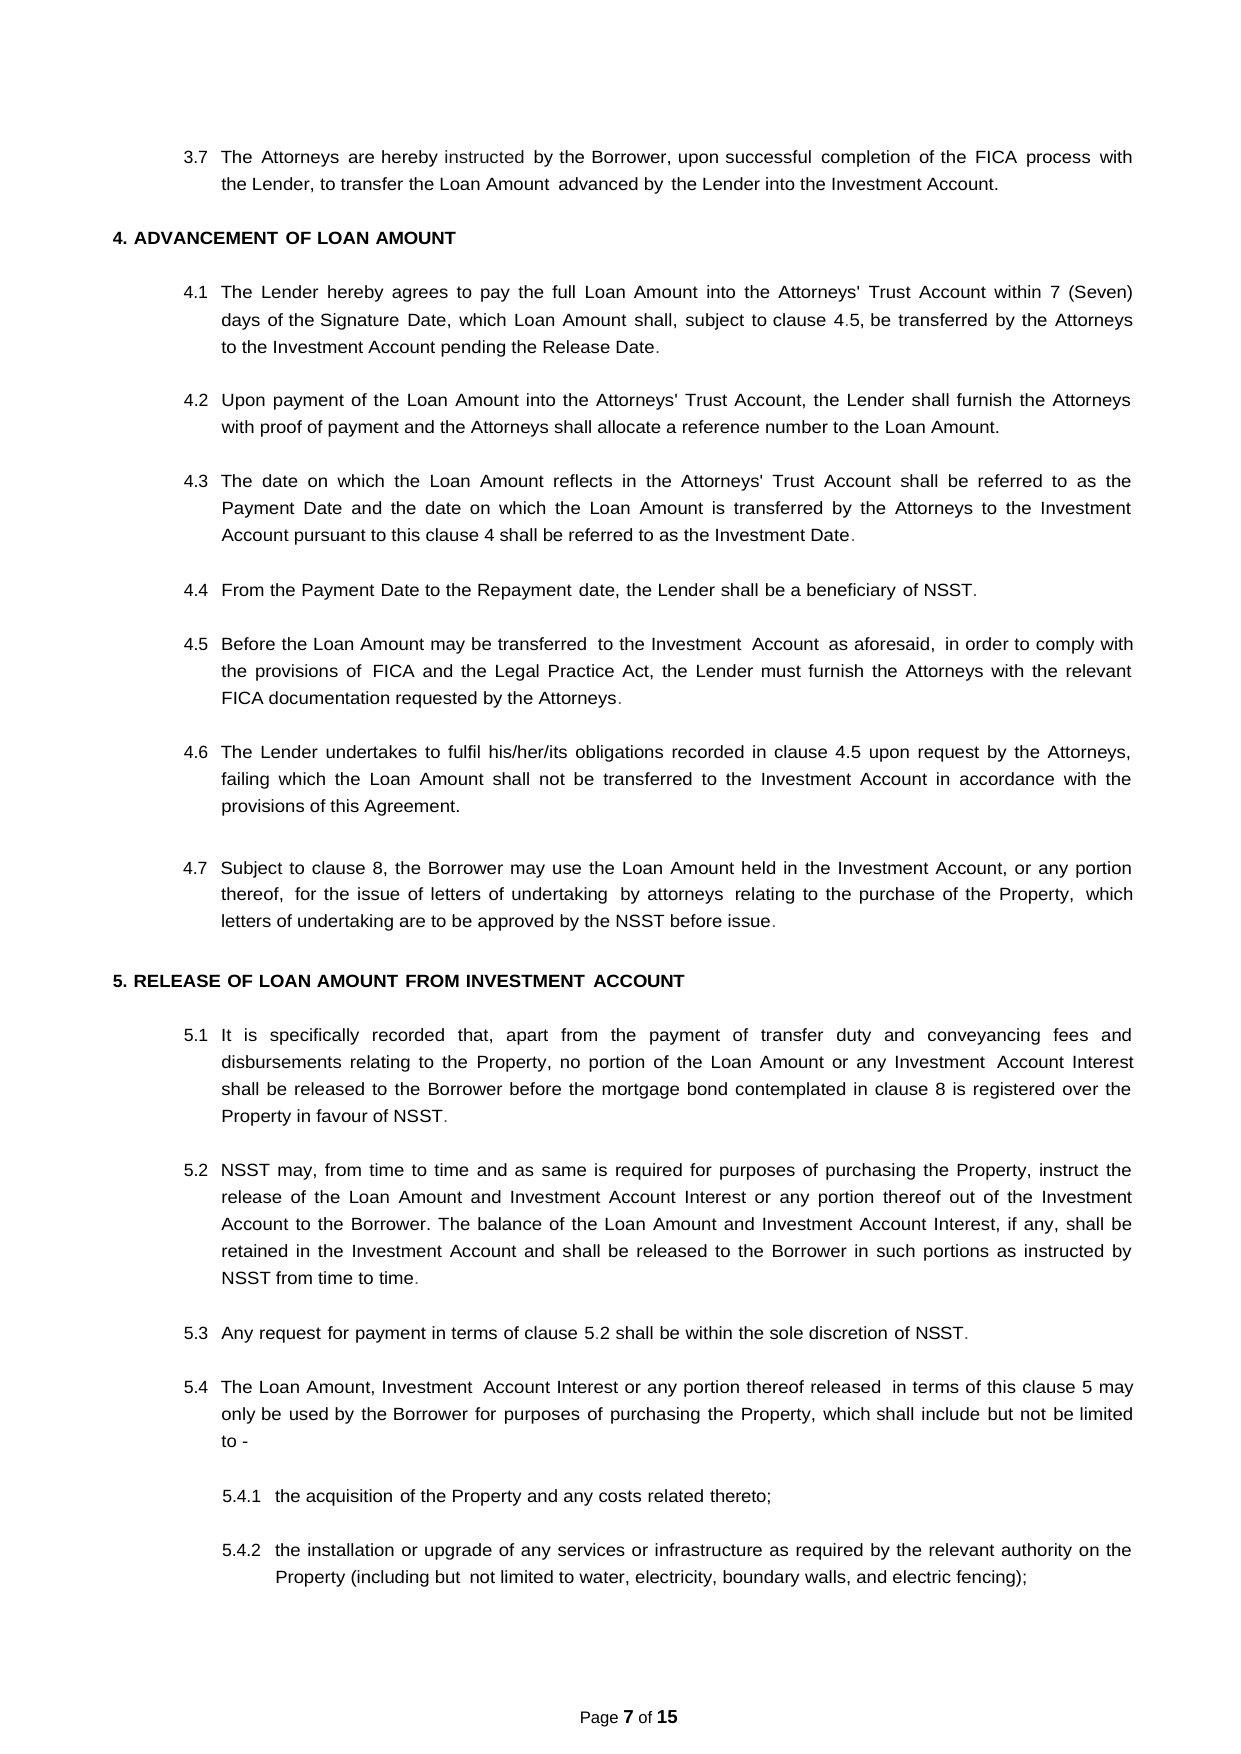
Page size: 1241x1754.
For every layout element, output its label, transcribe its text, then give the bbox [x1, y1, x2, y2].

subtitle RELEASE OF LOAN AMOUNT FROM INVESTMENT ACCOUNT [113, 970, 1161, 991]
list Any request for payment in terms of clause 5.2 shall be within the sole discretion of NSST. [183, 1323, 1161, 1343]
list The Lender undertakes to fulfil his/her/its obligations recorded in clause 4.5 upon request by the Attorneys, failing which the Loan Amount shall not be transferred to the Investment Account in accordance with the provisions of this Agreement. [183, 742, 1133, 817]
list From the Payment Date to the Repayment date, the Lender shall be a beneficiary of NSST. [183, 579, 1161, 600]
subtitle ADVANCEMENT OF LOAN AMOUNT [113, 228, 1161, 248]
list Before the Loan Amount may be transferred to the Investment Account as aforesaid, in order to comply with the provisions of FICA and the Legal Practice Act, the Lender must furnish the Attorneys with the relevant FICA documentation requested by the Attorneys. [183, 633, 1134, 708]
list It is specifically recorded that, apart from the payment of transfer duty and conveyancing fees and disbursements relating to the Property, no portion of the Loan Amount or any Investment Account Interest shall be released to the Borrower before the mortgage bond contemplated in clause 8 is registered over the Property in favour of NSST. [183, 1024, 1134, 1126]
list Upon payment of the Loan Amount into the Attorneys' Trust Account, the Lender shall furnish the Attorneys with proof of payment and the Attorneys shall allocate a reference number to the Loan Amount. [184, 390, 1132, 438]
list Subject to clause 8, the Borrower may use the Loan Amount held in the Investment Account, or any portion thereof, for the issue of letters of undertaking by attorneys relating to the purchase of the Property, which letters of undertaking are to be approved by the NSST before issue. [183, 857, 1133, 931]
list The Loan Amount, Investment Account Interest or any portion thereof released in terms of this clause 5 may only be used by the Borrower for purposes of purchasing the Property, which shall include but not be limited to - [183, 1377, 1134, 1451]
list the acquisition of the Property and any costs related thereto; [222, 1485, 1161, 1506]
list The Lender hereby agrees to pay the full Loan Amount into the Attorneys' Trust Account within 7 (Seven) days of the Signature Date, which Loan Amount shall, subject to clause 4.5, be transferred by the Attorneys to the Investment Account pending the Release Date. [183, 282, 1133, 357]
list the installation or upgrade of any services or infrastructure as required by the relevant authority on the Property (including but not limited to water, electricity, boundary walls, and electric fencing); [222, 1539, 1133, 1587]
list NSST may, from time to time and as same is required for purposes of purchasing the Property, instruct the release of the Loan Amount and Investment Account Interest or any portion thereof out of the Investment Account to the Borrower. The balance of the Loan Amount and Investment Account Interest, if any, shall be retained in the Investment Account and shall be released to the Borrower in such portions as instructed by NSST from time to time. [183, 1160, 1134, 1288]
list The date on which the Loan Amount reflects in the Attorneys' Trust Account shall be referred to as the Payment Date and the date on which the Loan Amount is transferred by the Attorneys to the Investment Account pursuant to this clause 4 shall be referred to as the Investment Date. [183, 471, 1133, 546]
list The Attorneys are hereby instructed by the Borrower, upon successful completion of the FICA process with the Lender, to transfer the Loan Amount advanced by the Lender into the Investment Account. [183, 146, 1133, 194]
